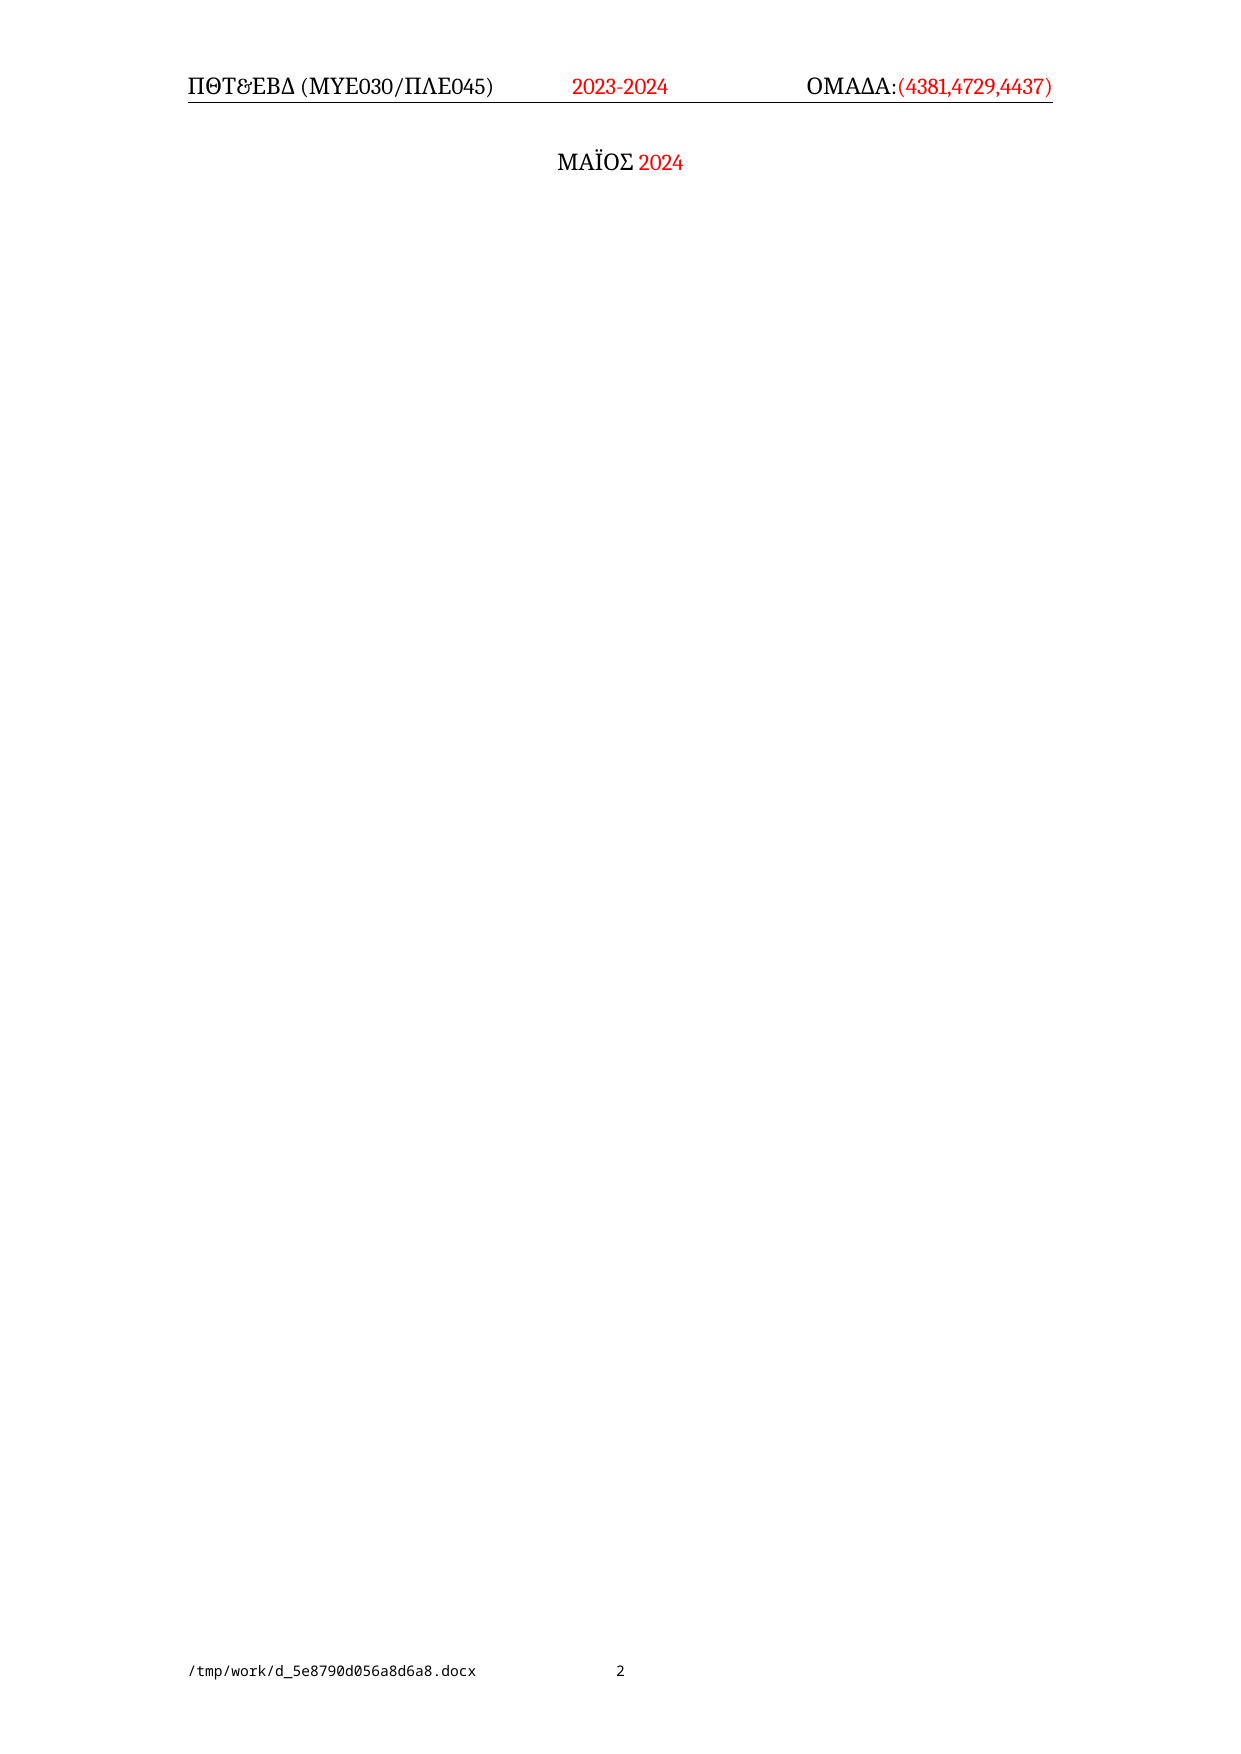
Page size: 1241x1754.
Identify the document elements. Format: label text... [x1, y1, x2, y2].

text ΜΑΪΟΣ 2024 [187, 150, 1053, 176]
